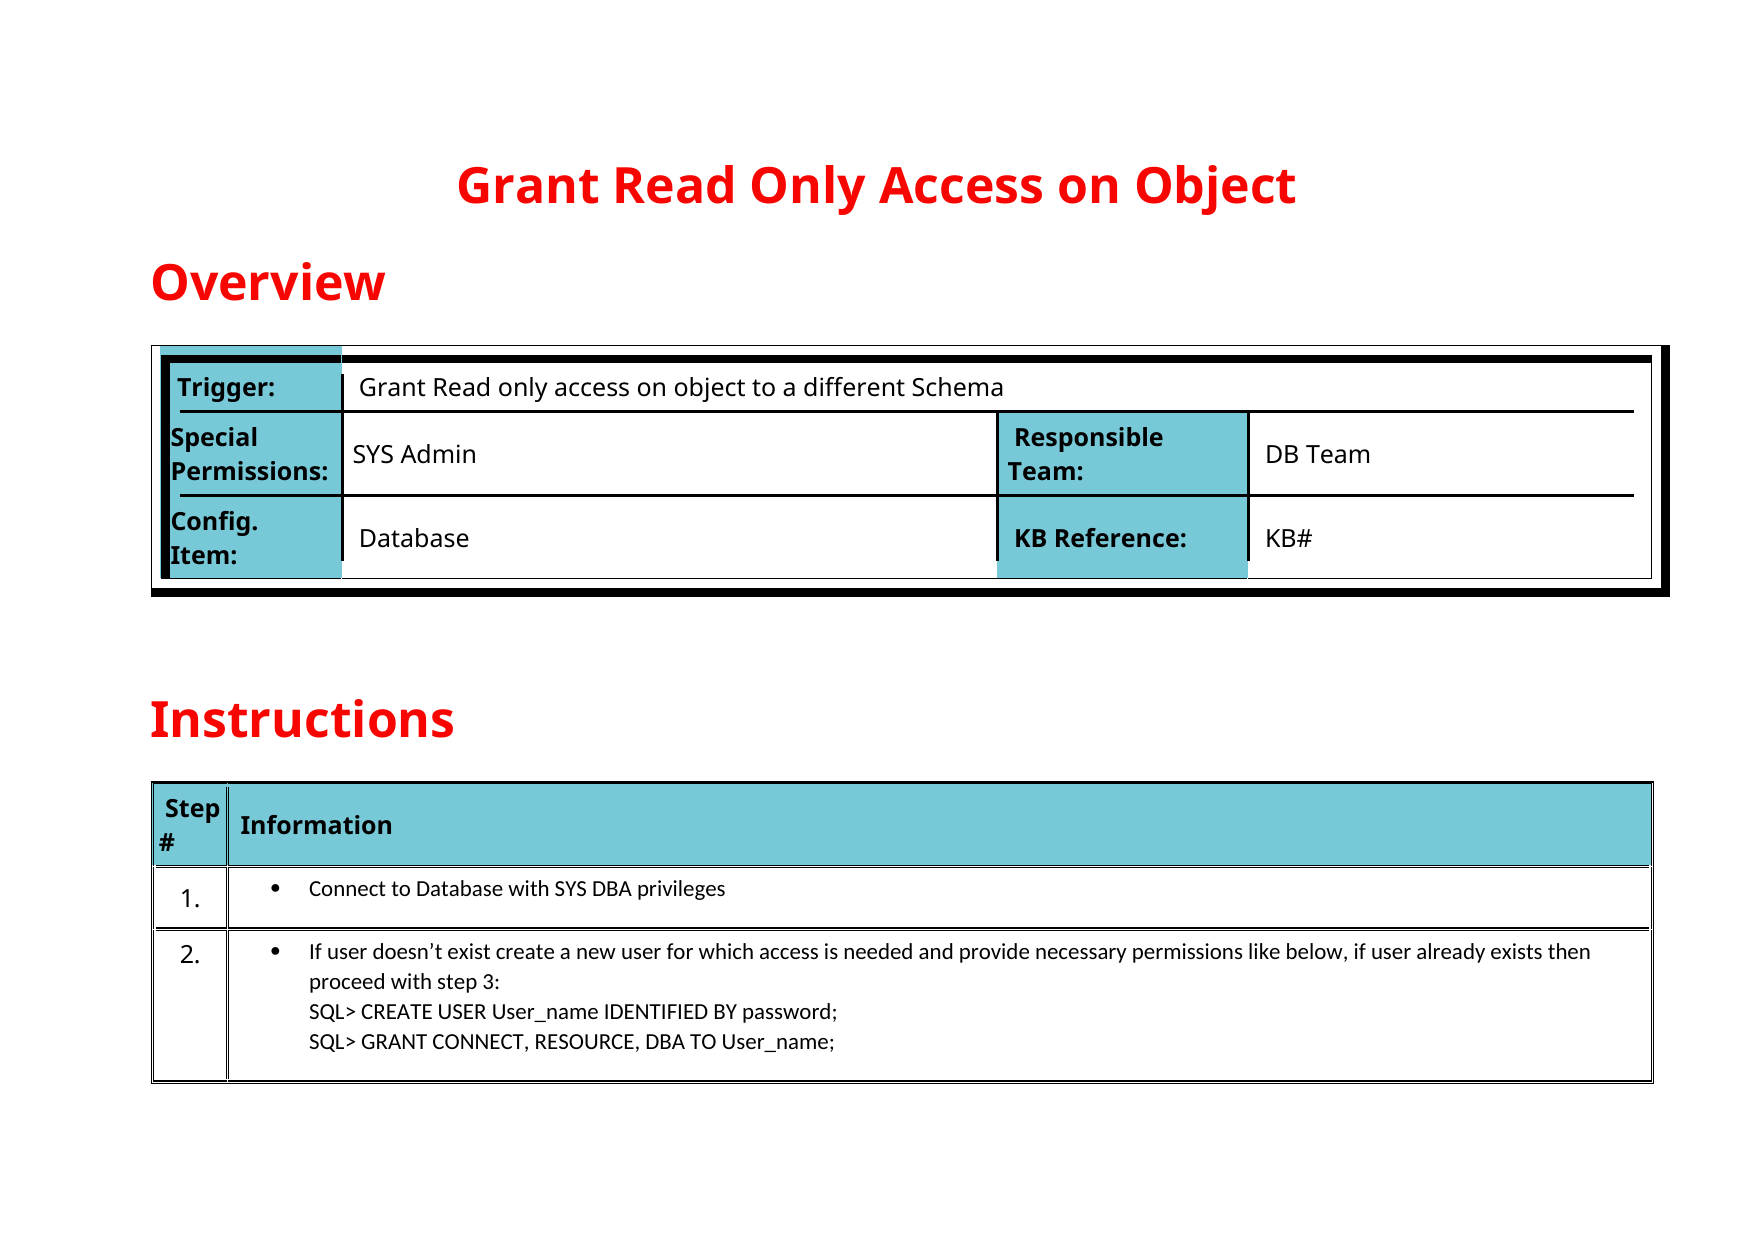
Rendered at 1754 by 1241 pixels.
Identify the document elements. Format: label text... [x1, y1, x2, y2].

table_cell DB Team [1250, 410, 1651, 494]
text Instructions [150, 684, 1604, 752]
table_cell Connect to Database with SYS DBA privileges [228, 865, 1652, 927]
table_cell KB Reference: [997, 497, 1248, 578]
table_header Information [228, 784, 1651, 865]
table_header Grant Read only access on object to a different Schema [342, 346, 1660, 410]
text Grant Read Only Access on Object [150, 150, 1604, 218]
table_cell Responsible Team: [999, 413, 1247, 494]
table_cell 2. [154, 927, 228, 1080]
table_cell Database [342, 497, 997, 578]
table_cell SYS Admin [344, 413, 996, 494]
table_header Trigger: [160, 346, 342, 410]
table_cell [228, 927, 1651, 1080]
table_cell Config. Item: [170, 494, 342, 578]
table_header Step # [154, 784, 228, 865]
table_cell 1. [152, 865, 228, 927]
table_cell Special Permissions: [170, 410, 341, 494]
text Overview [150, 247, 1604, 315]
table_cell KB# [1248, 494, 1651, 578]
